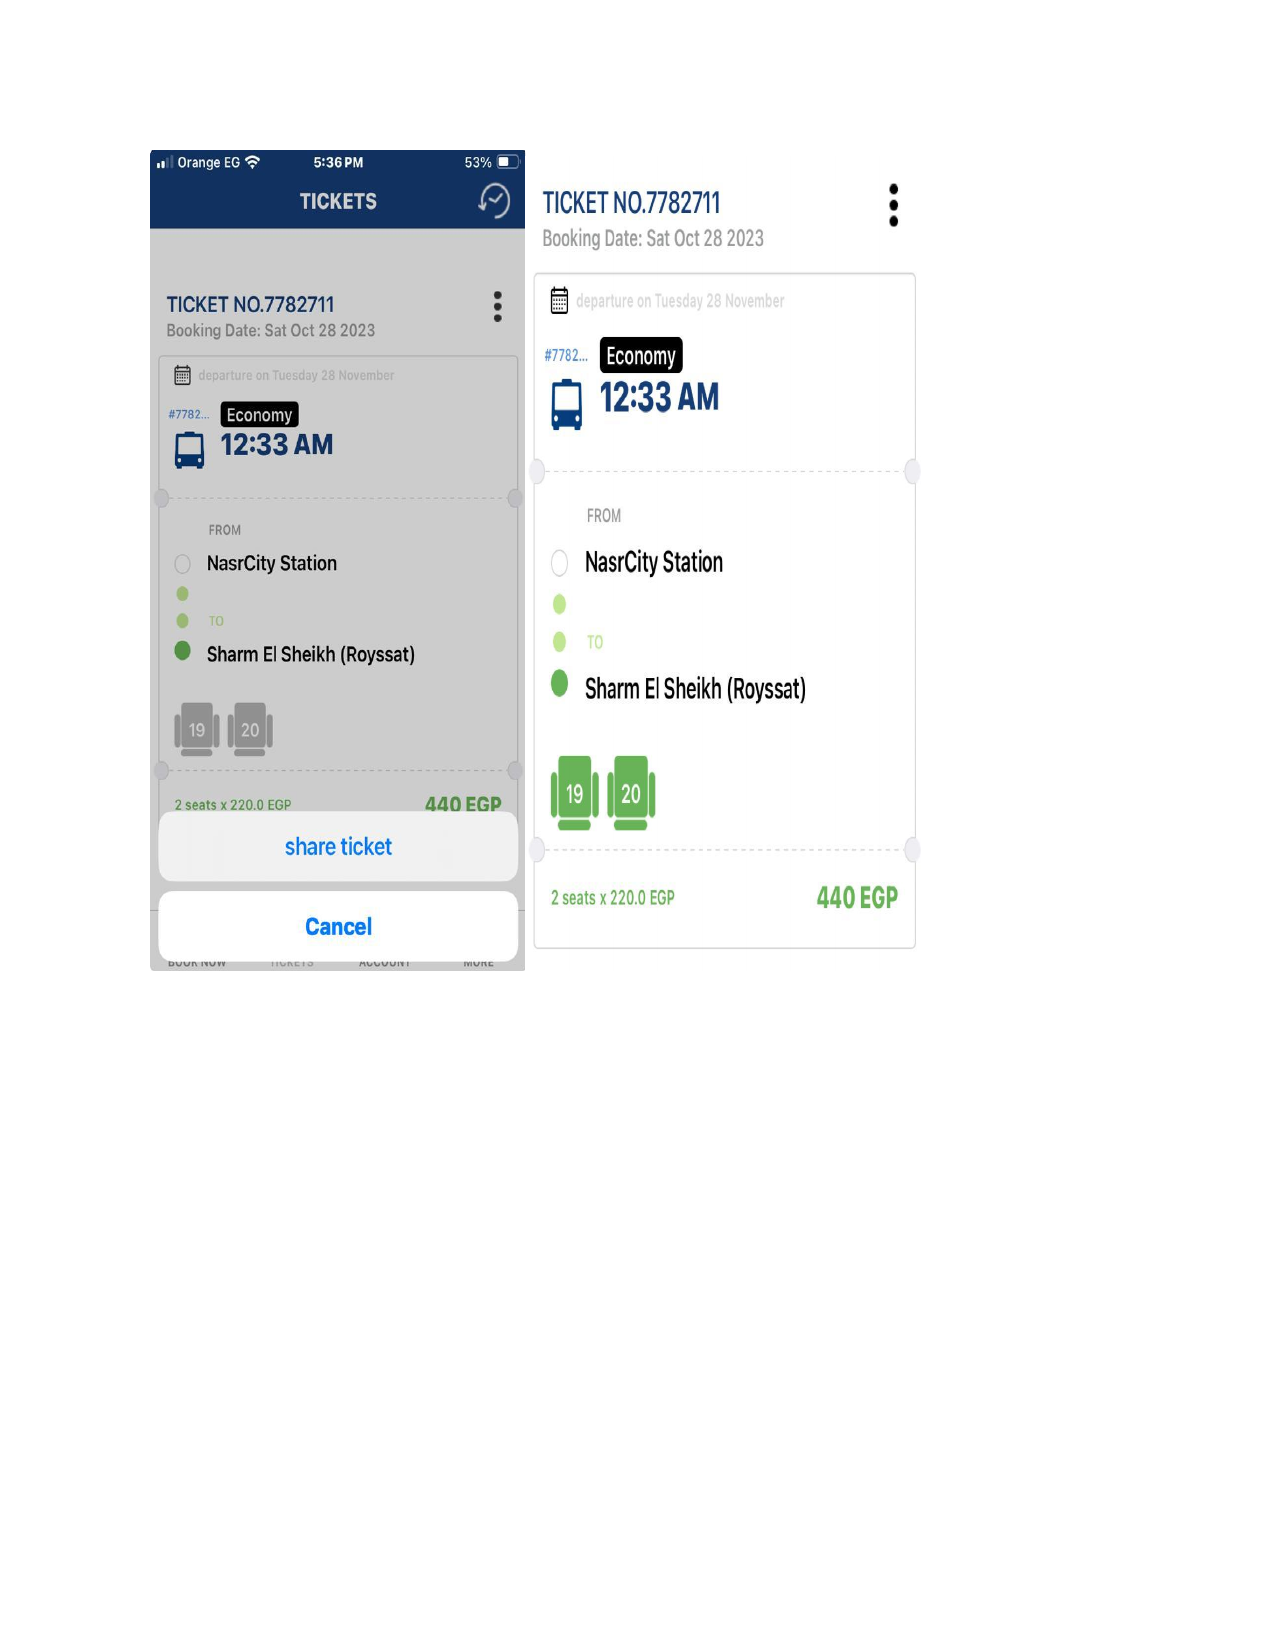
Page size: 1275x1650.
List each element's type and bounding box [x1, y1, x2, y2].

picture [150, 150, 924, 971]
